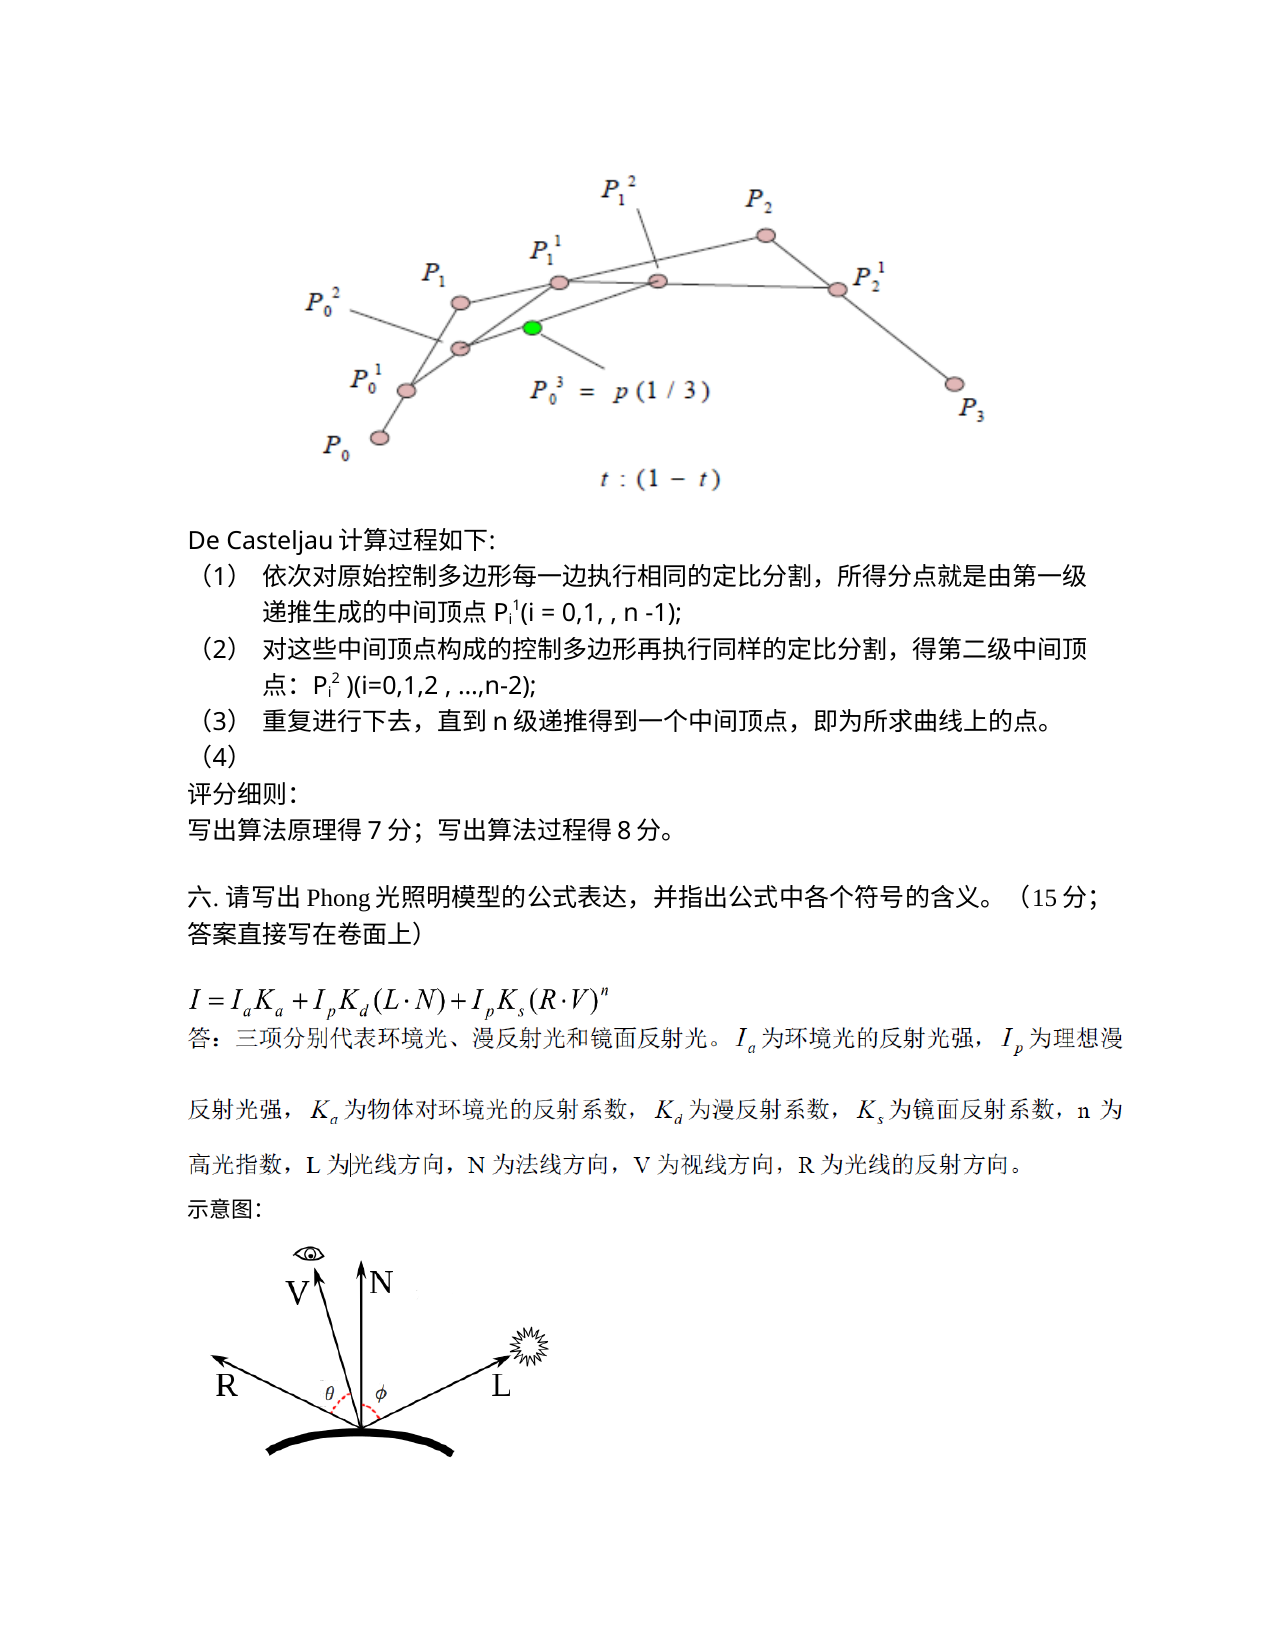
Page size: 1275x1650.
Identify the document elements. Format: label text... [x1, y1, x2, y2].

text 示意图： [187, 1192, 1087, 1223]
picture [187, 1223, 567, 1482]
list 依次对原始控制多边形每一边执行相同的定比分割，所得分点就是由第一级递推生成的中间顶点 Pi1(i = 0,1, , n -1); [187, 557, 1087, 629]
text 写出算法原理得7分；写出算法过程得8分。 [187, 810, 1087, 847]
text De Casteljau计算过程如下: [187, 520, 1087, 557]
picture [187, 979, 1135, 1192]
text 六. 请写出Phong光照明模型的公式表达，并指出公式中各个符号的含义。（15分；答案直接写在卷面上） [187, 878, 1087, 950]
text 评分细则： [187, 774, 1087, 810]
list 对这些中间顶点构成的控制多边形再执行同样的定比分割，得第二级中间顶点：Pi2 )(i=0,1,2 , …,n-2); [187, 629, 1087, 702]
list 重复进行下去，直到n级递推得到一个中间顶点，即为所求曲线上的点。 [187, 702, 1087, 738]
picture [275, 150, 1000, 521]
